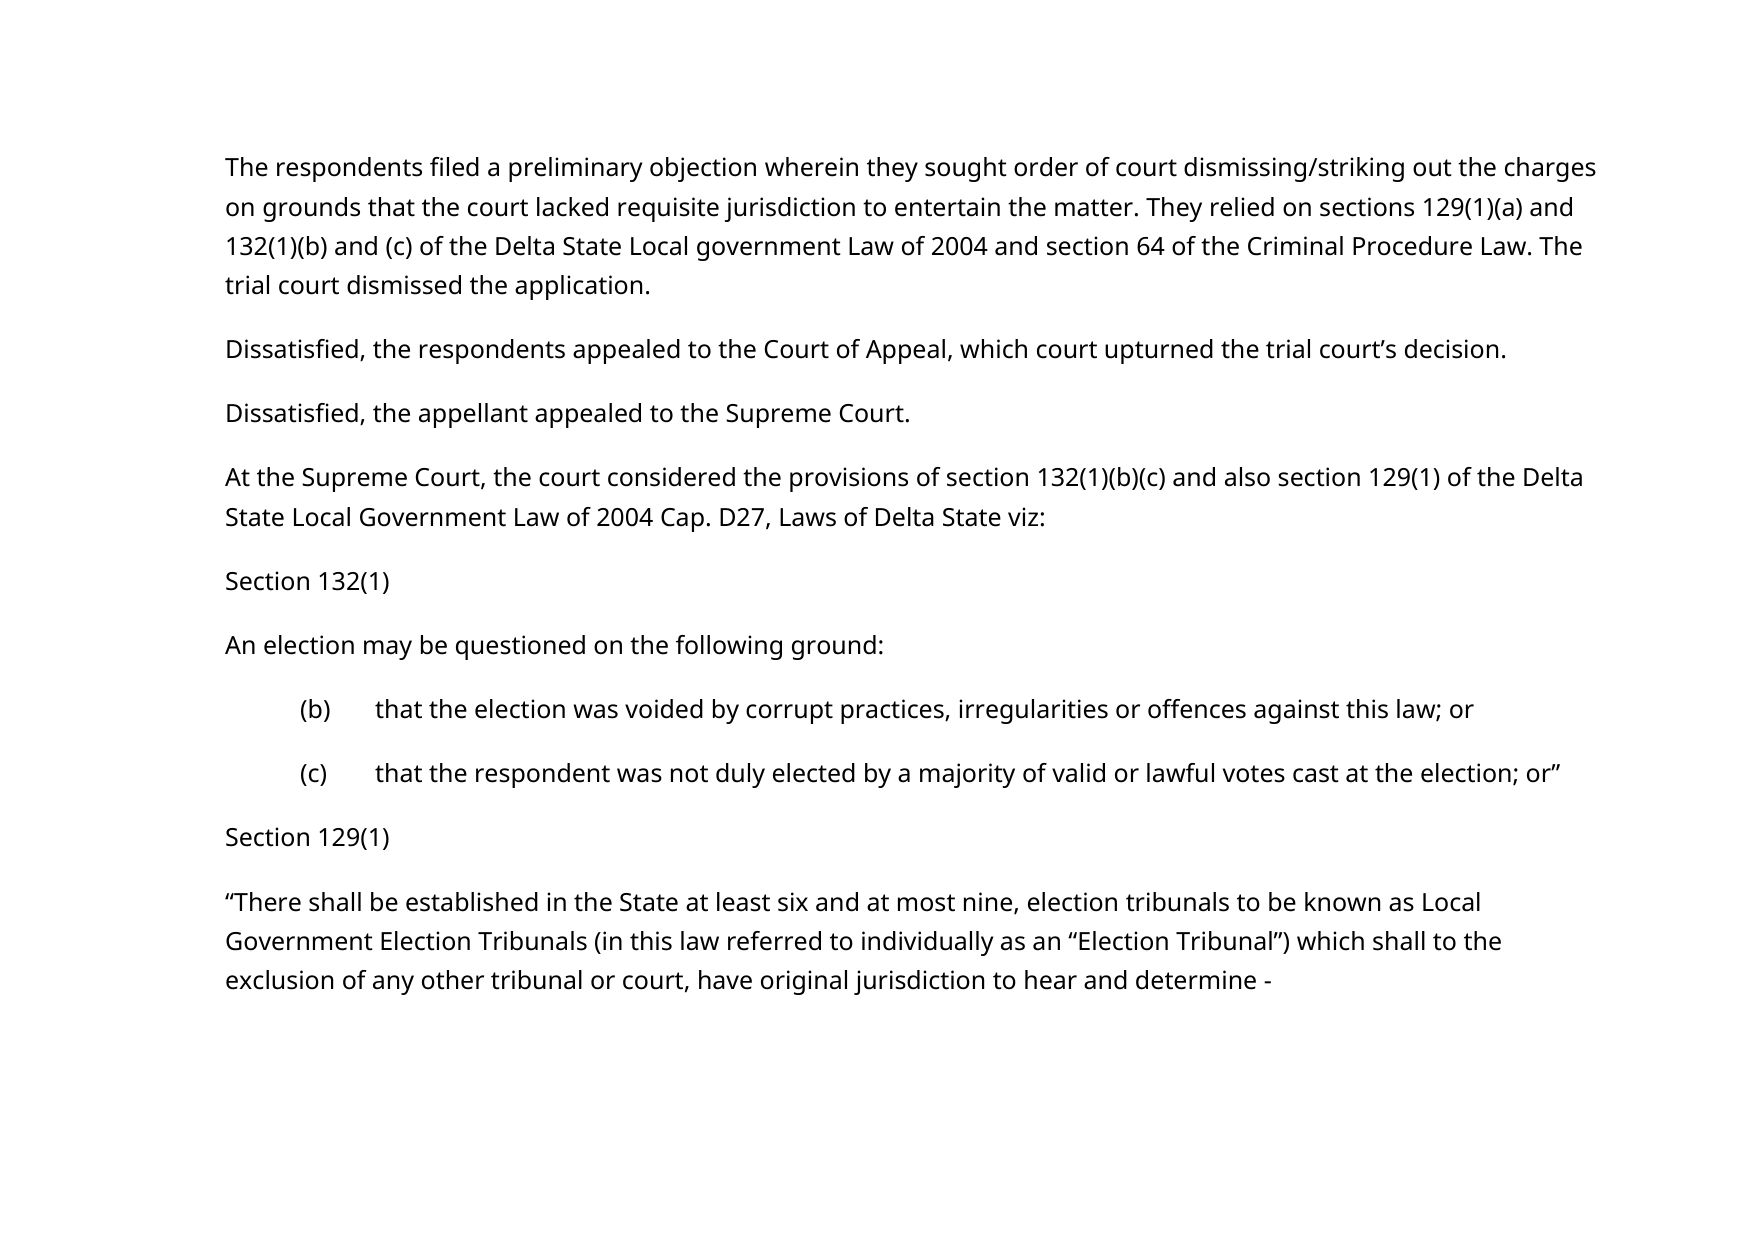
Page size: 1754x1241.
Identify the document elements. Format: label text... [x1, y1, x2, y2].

text (b) that the election was voided by corrupt practices, irregularities or offences against this law; or [300, 692, 1604, 726]
text At the Supreme Court, the court considered the provisions of section 132(1)(b)(c) and also section 129(1) of the Delta State Local Government Law of 2004 Cap. D27, Laws of Delta State viz: [225, 460, 1604, 533]
text Section 132(1) [225, 563, 1604, 597]
text An election may be questioned on the following ground: [225, 627, 1604, 662]
text Dissatisfied, the appellant appealed to the Supreme Court. [225, 396, 1604, 430]
text “There shall be established in the State at least six and at most nine, election tribunals to be known as Local Government Election Tribunals (in this law referred to individually as an “Election Tribunal”) which shall to the exclusion of any other tribunal or court, have original jurisdiction to hear and determine - [225, 884, 1604, 997]
text Section 129(1) [225, 820, 1604, 854]
text (c) that the respondent was not duly elected by a majority of valid or lawful votes cast at the election; or” [300, 756, 1604, 790]
text The respondents filed a preliminary objection wherein they sought order of court dismissing/striking out the charges on grounds that the court lacked requisite jurisdiction to entertain the matter. They relied on sections 129(1)(a) and 132(1)(b) and (c) of the Delta State Local government Law of 2004 and section 64 of the Criminal Procedure Law. The trial court dismissed the application. [225, 150, 1604, 302]
text Dissatisfied, the respondents appealed to the Court of Appeal, which court upturned the trial court’s decision. [225, 332, 1604, 366]
